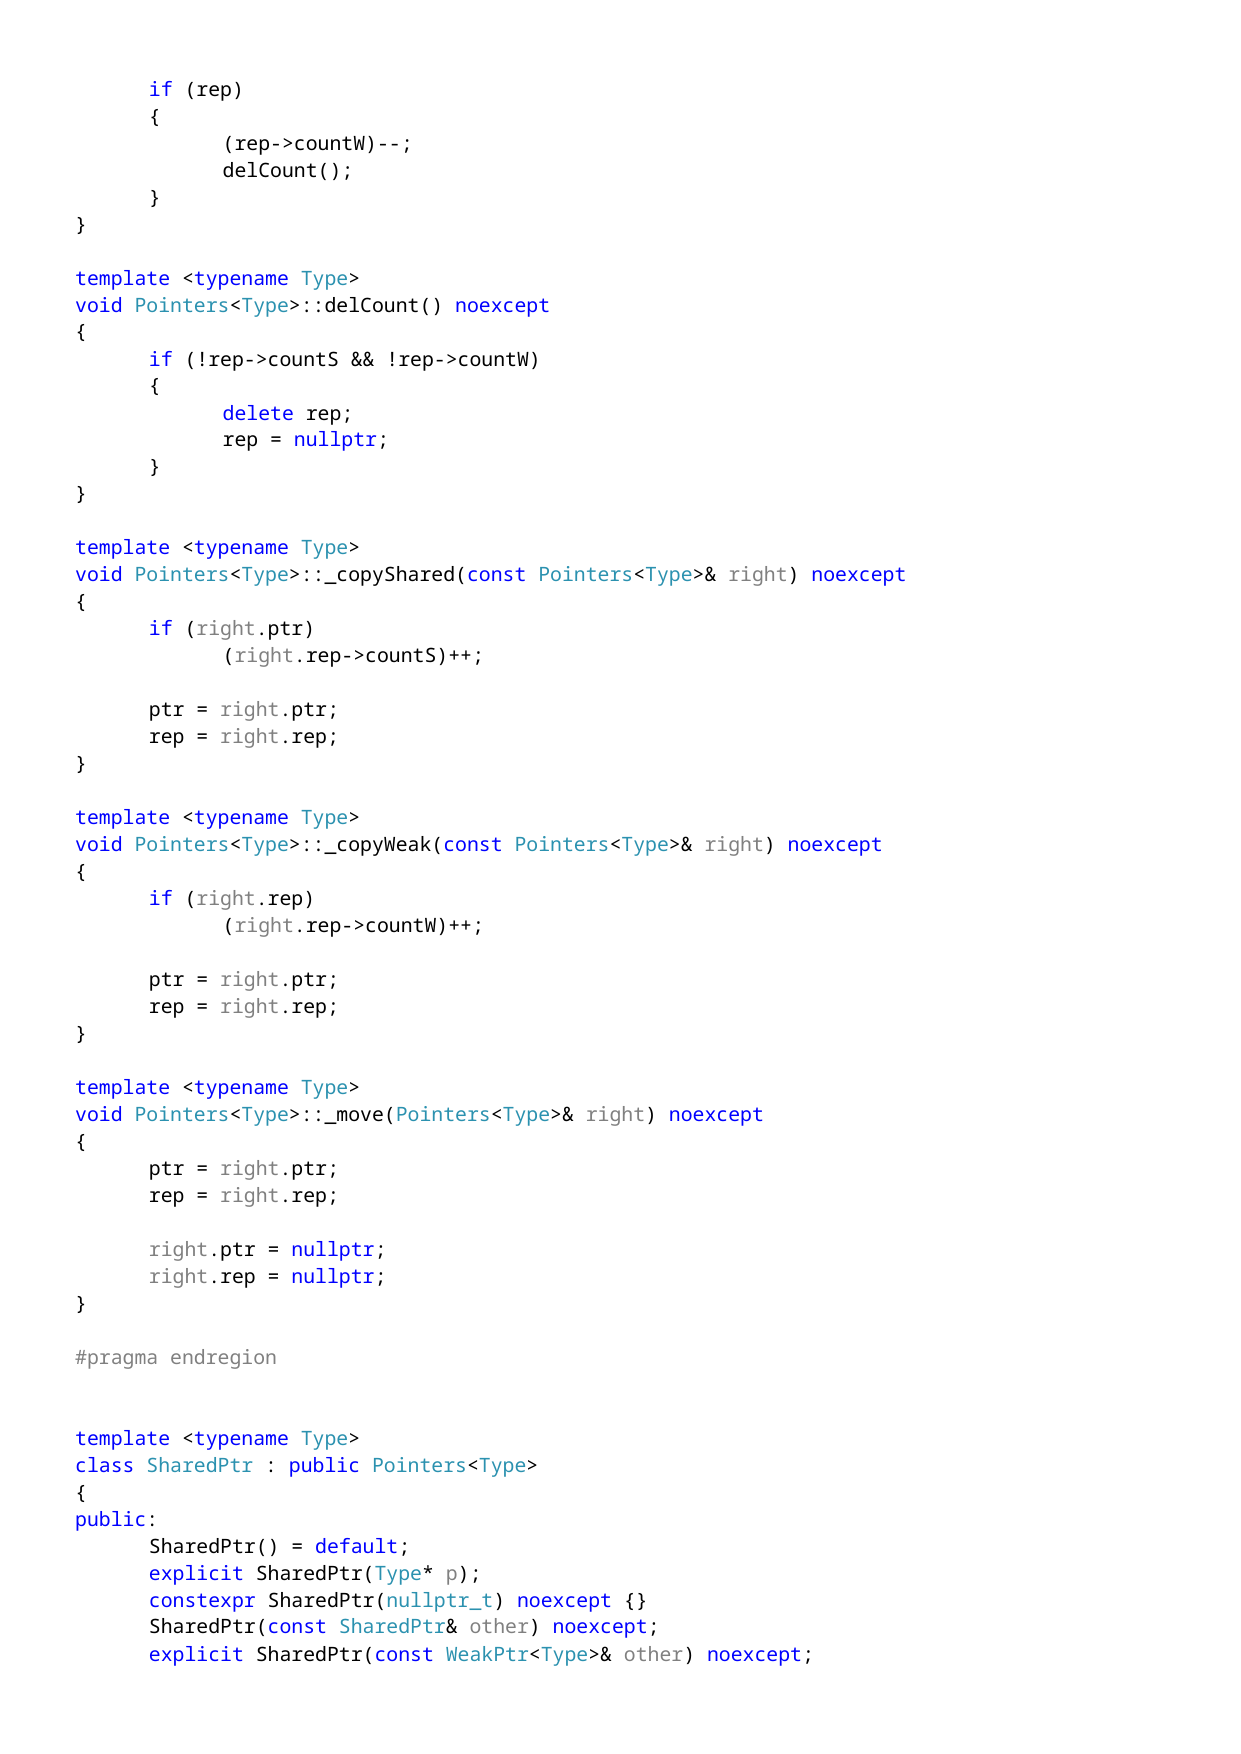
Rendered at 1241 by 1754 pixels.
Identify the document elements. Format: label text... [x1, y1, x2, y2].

text #pragma endregion [75, 1343, 1165, 1370]
text rep = right.rep; [75, 992, 1165, 1019]
text class SharedPtr : public Pointers<Type> [75, 1451, 1165, 1478]
text template <typename Type> [75, 803, 1165, 830]
text } [75, 749, 1165, 776]
text delete rep; [75, 399, 1165, 426]
text } [75, 480, 1165, 507]
text (right.rep->countW)++; [75, 911, 1165, 938]
text rep = right.rep; [75, 1181, 1165, 1208]
text if (!rep->countS && !rep->countW) [75, 345, 1165, 372]
text { [75, 102, 1165, 129]
text } [75, 1019, 1165, 1046]
text { [75, 857, 1165, 884]
text explicit SharedPtr(Type* p); [75, 1559, 1165, 1586]
text if (right.ptr) [75, 614, 1165, 642]
text if (right.rep) [75, 884, 1165, 911]
text right.rep = nullptr; [75, 1262, 1165, 1289]
text template <typename Type> [75, 1073, 1165, 1100]
text template <typename Type> [75, 264, 1165, 291]
text } [75, 453, 1165, 480]
text SharedPtr(const SharedPtr& other) noexcept; [75, 1613, 1165, 1640]
text right.ptr = nullptr; [75, 1235, 1165, 1262]
text template <typename Type> [75, 534, 1165, 561]
text delCount(); [75, 156, 1165, 183]
text { [75, 1127, 1165, 1154]
text template <typename Type> [75, 1424, 1165, 1451]
text { [75, 372, 1165, 399]
text { [75, 588, 1165, 614]
text { [75, 318, 1165, 345]
text (right.rep->countS)++; [75, 642, 1165, 668]
text SharedPtr() = default; [75, 1532, 1165, 1559]
text if (rep) [75, 75, 1165, 102]
text ptr = right.ptr; [75, 965, 1165, 992]
text (rep->countW)--; [75, 129, 1165, 156]
text constexpr SharedPtr(nullptr_t) noexcept {} [75, 1586, 1165, 1613]
text rep = nullptr; [75, 426, 1165, 453]
text public: [75, 1505, 1165, 1532]
text ptr = right.ptr; [75, 1154, 1165, 1181]
text explicit SharedPtr(const WeakPtr<Type>& other) noexcept; [75, 1640, 1165, 1667]
text } [75, 183, 1165, 210]
text rep = right.rep; [75, 722, 1165, 749]
text } [75, 1289, 1165, 1316]
text } [75, 210, 1165, 237]
text ptr = right.ptr; [75, 696, 1165, 722]
text void Pointers<Type>::delCount() noexcept [75, 291, 1165, 318]
text { [75, 1478, 1165, 1505]
text void Pointers<Type>::_copyWeak(const Pointers<Type>& right) noexcept [75, 830, 1165, 857]
text void Pointers<Type>::_copyShared(const Pointers<Type>& right) noexcept [75, 561, 1165, 588]
text void Pointers<Type>::_move(Pointers<Type>& right) noexcept [75, 1100, 1165, 1127]
